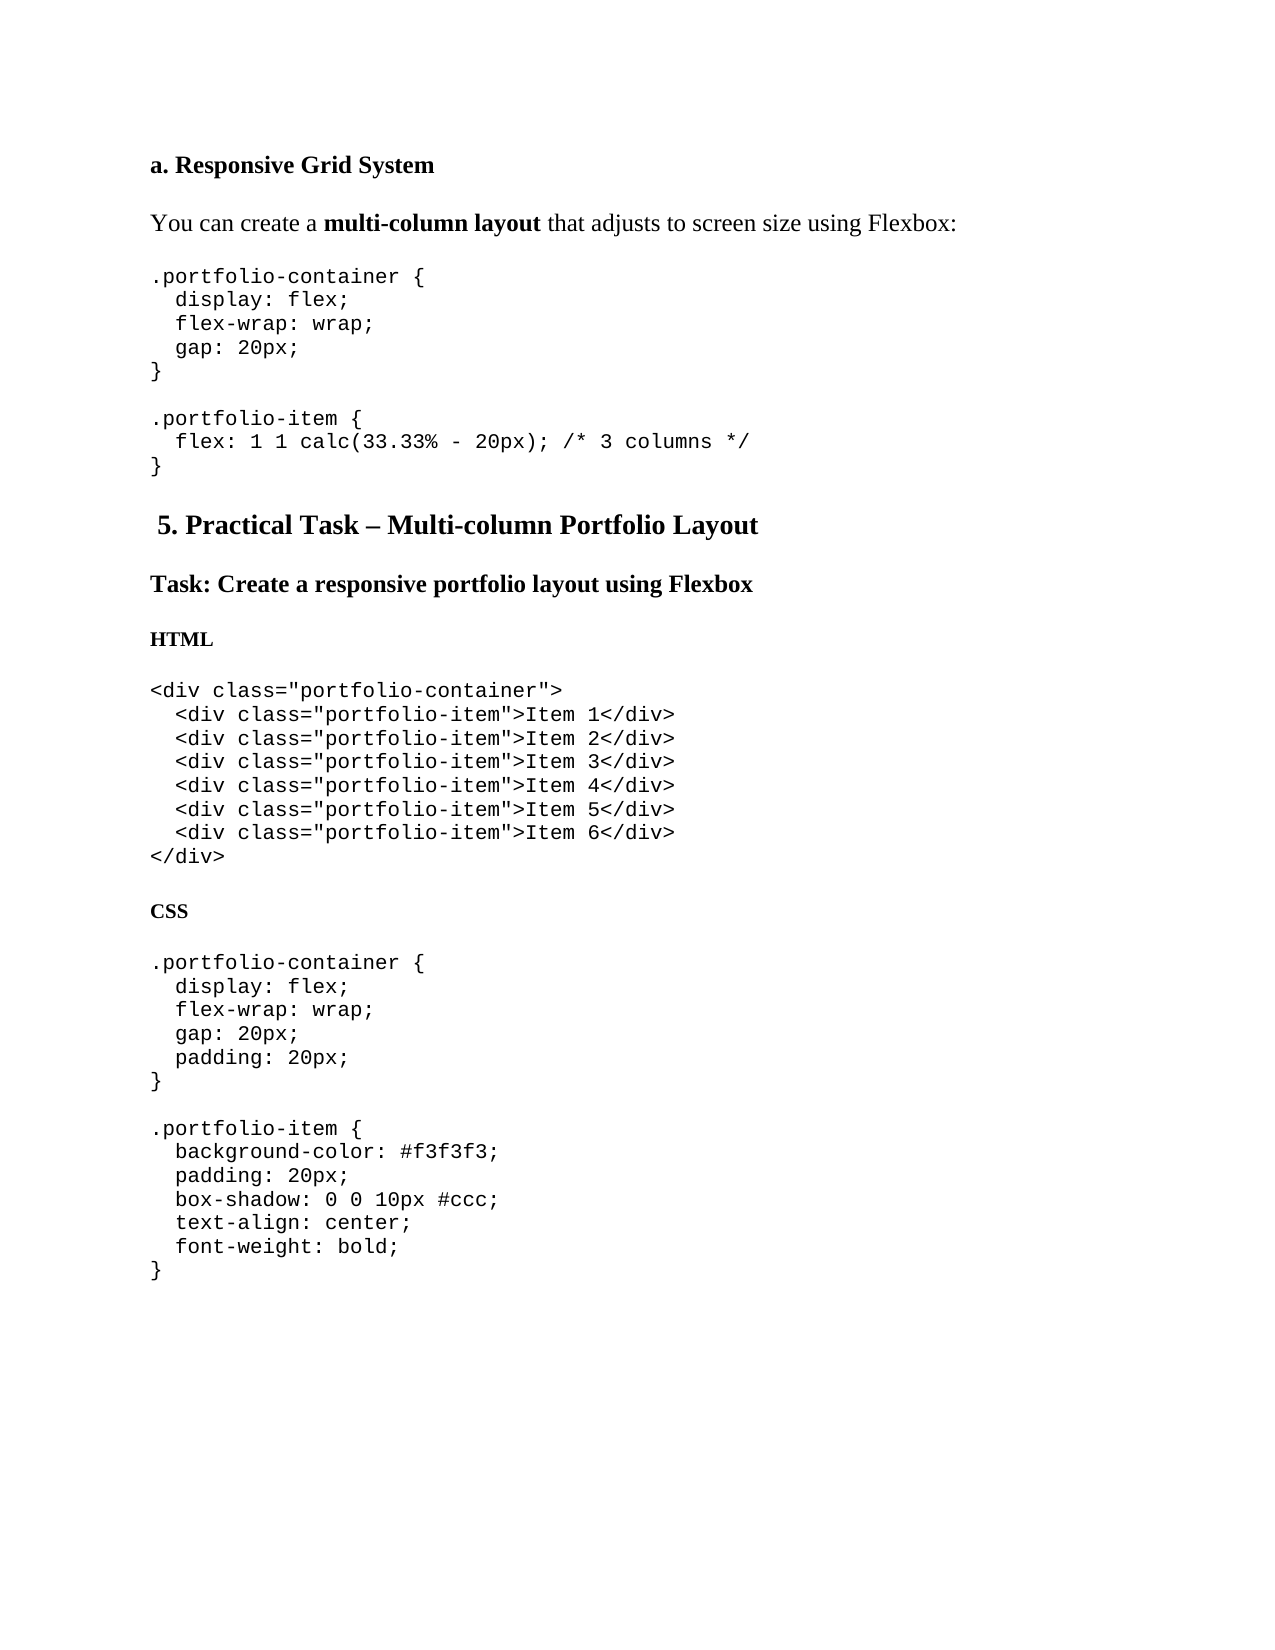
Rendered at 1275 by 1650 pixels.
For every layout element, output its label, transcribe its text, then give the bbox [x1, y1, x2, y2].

text display: flex; [150, 289, 1125, 313]
text } [150, 1259, 1125, 1283]
text <div class="portfolio-item">Item 3</div> [150, 751, 1125, 775]
text You can create a multi-column layout that adjusts to screen size using Flexbox: [150, 208, 1125, 237]
text <div class="portfolio-item">Item 2</div> [150, 728, 1125, 751]
text .portfolio-item { [150, 408, 1125, 431]
text gap: 20px; [150, 1023, 1125, 1047]
text box-shadow: 0 0 10px #ccc; [150, 1188, 1125, 1212]
text <div class="portfolio-item">Item 1</div> [150, 704, 1125, 728]
text gap: 20px; [150, 337, 1125, 360]
text 5. Practical Task – Multi-column Portfolio Layout [150, 508, 1125, 540]
text flex: 1 1 calc(33.33% - 20px); /* 3 columns */ [150, 431, 1125, 455]
text padding: 20px; [150, 1165, 1125, 1188]
text } [150, 455, 1125, 479]
text Task: Create a responsive portfolio layout using Flexbox [150, 569, 1125, 598]
text <div class="portfolio-item">Item 5</div> [150, 799, 1125, 822]
text padding: 20px; [150, 1047, 1125, 1070]
text <div class="portfolio-container"> [150, 681, 1125, 704]
text flex-wrap: wrap; [150, 313, 1125, 337]
text <div class="portfolio-item">Item 4</div> [150, 775, 1125, 799]
text } [150, 360, 1125, 384]
text display: flex; [150, 976, 1125, 999]
text .portfolio-container { [150, 266, 1125, 289]
text HTML [150, 627, 1125, 651]
text background-color: #f3f3f3; [150, 1141, 1125, 1165]
text <div class="portfolio-item">Item 6</div> [150, 822, 1125, 846]
text text-align: center; [150, 1212, 1125, 1236]
text </div> [150, 846, 1125, 870]
text } [150, 1070, 1125, 1094]
text .portfolio-container { [150, 952, 1125, 976]
text CSS [150, 899, 1125, 923]
text a. Responsive Grid System [150, 150, 1125, 179]
text .portfolio-item { [150, 1118, 1125, 1141]
text flex-wrap: wrap; [150, 999, 1125, 1023]
text font-weight: bold; [150, 1236, 1125, 1259]
